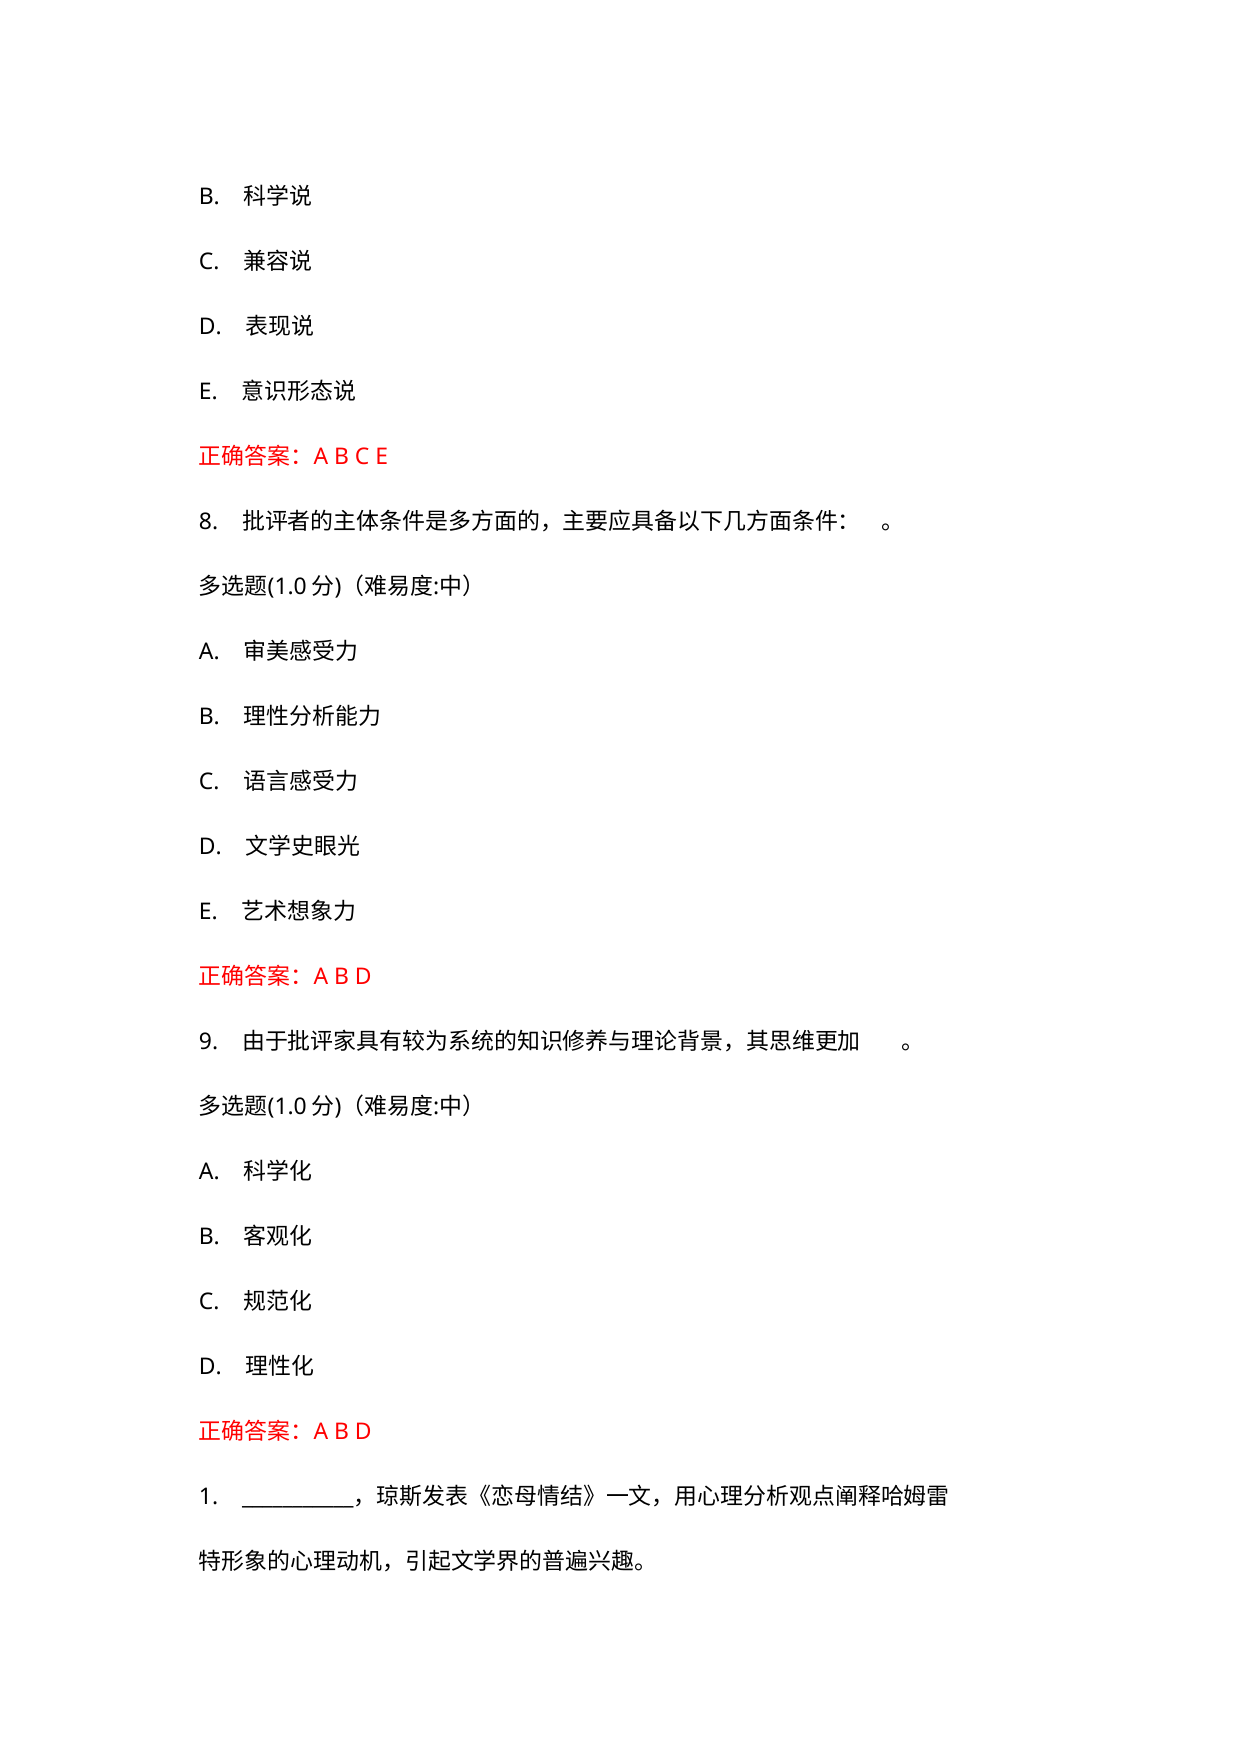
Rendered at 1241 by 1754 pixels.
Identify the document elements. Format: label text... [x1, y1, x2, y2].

table_cell 8. 批评者的主体条件是多方面的，主要应具备以下几方面条件： 。 [188, 487, 971, 552]
table_cell B. 科学说 [188, 162, 971, 227]
table_cell 多选题(1.0分)（难易度:中） [188, 1072, 971, 1137]
table_cell 多选题(1.0分)（难易度:中） [188, 552, 971, 617]
table_cell D. 理性化 [188, 1332, 971, 1397]
table_cell 1. ___________，琼斯发表《恋母情结》一文，用心理分析观点阐释哈姆雷特形象的心理动机，引起文学界的普遍兴趣。 [188, 1462, 971, 1592]
table_cell C. 语言感受力 [188, 747, 971, 812]
table_cell E. 意识形态说 [188, 357, 971, 422]
table_cell 正确答案：A B D [188, 942, 971, 1007]
table_cell 9. 由于批评家具有较为系统的知识修养与理论背景，其思维更加 。 [188, 1007, 971, 1072]
table_cell A. 审美感受力 [188, 617, 971, 682]
table_cell C. 规范化 [188, 1267, 971, 1332]
table_cell D. 表现说 [188, 292, 971, 357]
table_cell D. 文学史眼光 [188, 812, 971, 877]
table_cell 正确答案：A B D [188, 1397, 971, 1462]
table_cell B. 客观化 [188, 1202, 971, 1267]
table_cell B. 理性分析能力 [188, 682, 971, 747]
table_cell 正确答案：A B C E [188, 422, 971, 487]
table_cell C. 兼容说 [188, 227, 971, 292]
table_cell E. 艺术想象力 [188, 877, 971, 942]
table_cell A. 科学化 [188, 1137, 971, 1202]
